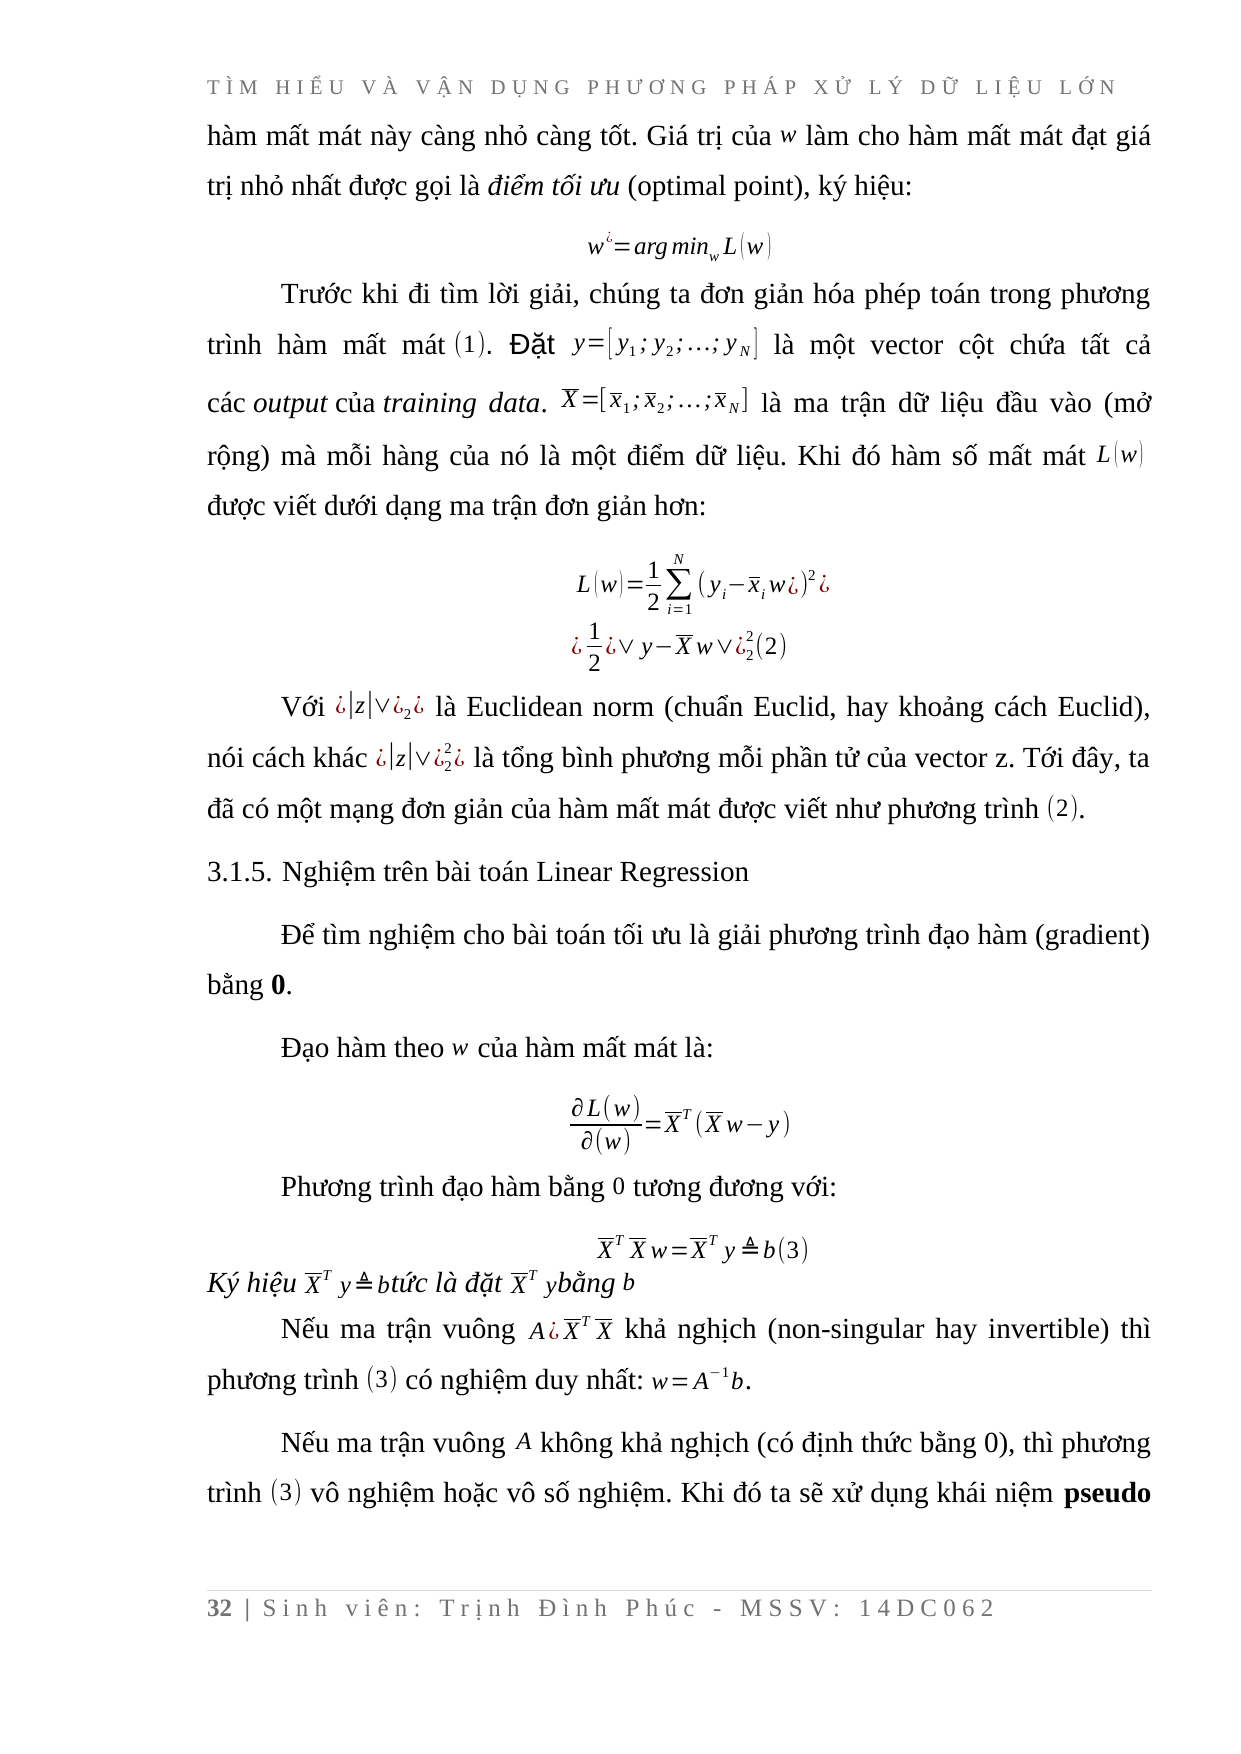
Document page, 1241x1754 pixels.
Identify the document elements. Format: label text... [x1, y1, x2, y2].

text Trước khi đi tìm lời giải, chúng ta đơn giản hóa phép toán trong phương trình hàm mất mát . Đặt là một vector cột chứa tất cả các output của training data. là ma trận dữ liệu đầu vào (mở rộng) mà mỗi hàng của nó là một điểm dữ liệu. Khi đó hàm số mất mát được viết dưới dạng ma trận đơn giản hơn: [207, 277, 1152, 522]
list Nghiệm trên bài toán Linear Regression [207, 854, 1152, 888]
text Ký hiệu tức là đặt bằng [623, 1266, 1152, 1299]
text Nếu ma trận vuông khả nghịch (non-singular hay invertible) thì phương trình có nghiệm duy nhất: . [207, 1312, 1152, 1396]
text Ký hiệu tức là đặt bằng [509, 1266, 557, 1299]
text Phương trình đạo hàm bằng tương đương với: [207, 1169, 1152, 1203]
text Để tìm nghiệm cho bài toán tối ưu là giải phương trình đạo hàm (gradient) bằng 0. [207, 917, 1152, 1001]
text Đạo hàm theo của hàm mất mát là: [207, 1030, 1152, 1064]
text Ký hiệu tức là đặt bằng [304, 1266, 391, 1299]
text Với là Euclidean norm (chuẩn Euclid, hay khoảng cách Euclid), nói cách khác là tổng bình phương mỗi phần tử của vector z. Tới đây, ta đã có một mạng đơn giản của hàm mất mát được viết như phương trình . [207, 689, 1152, 825]
